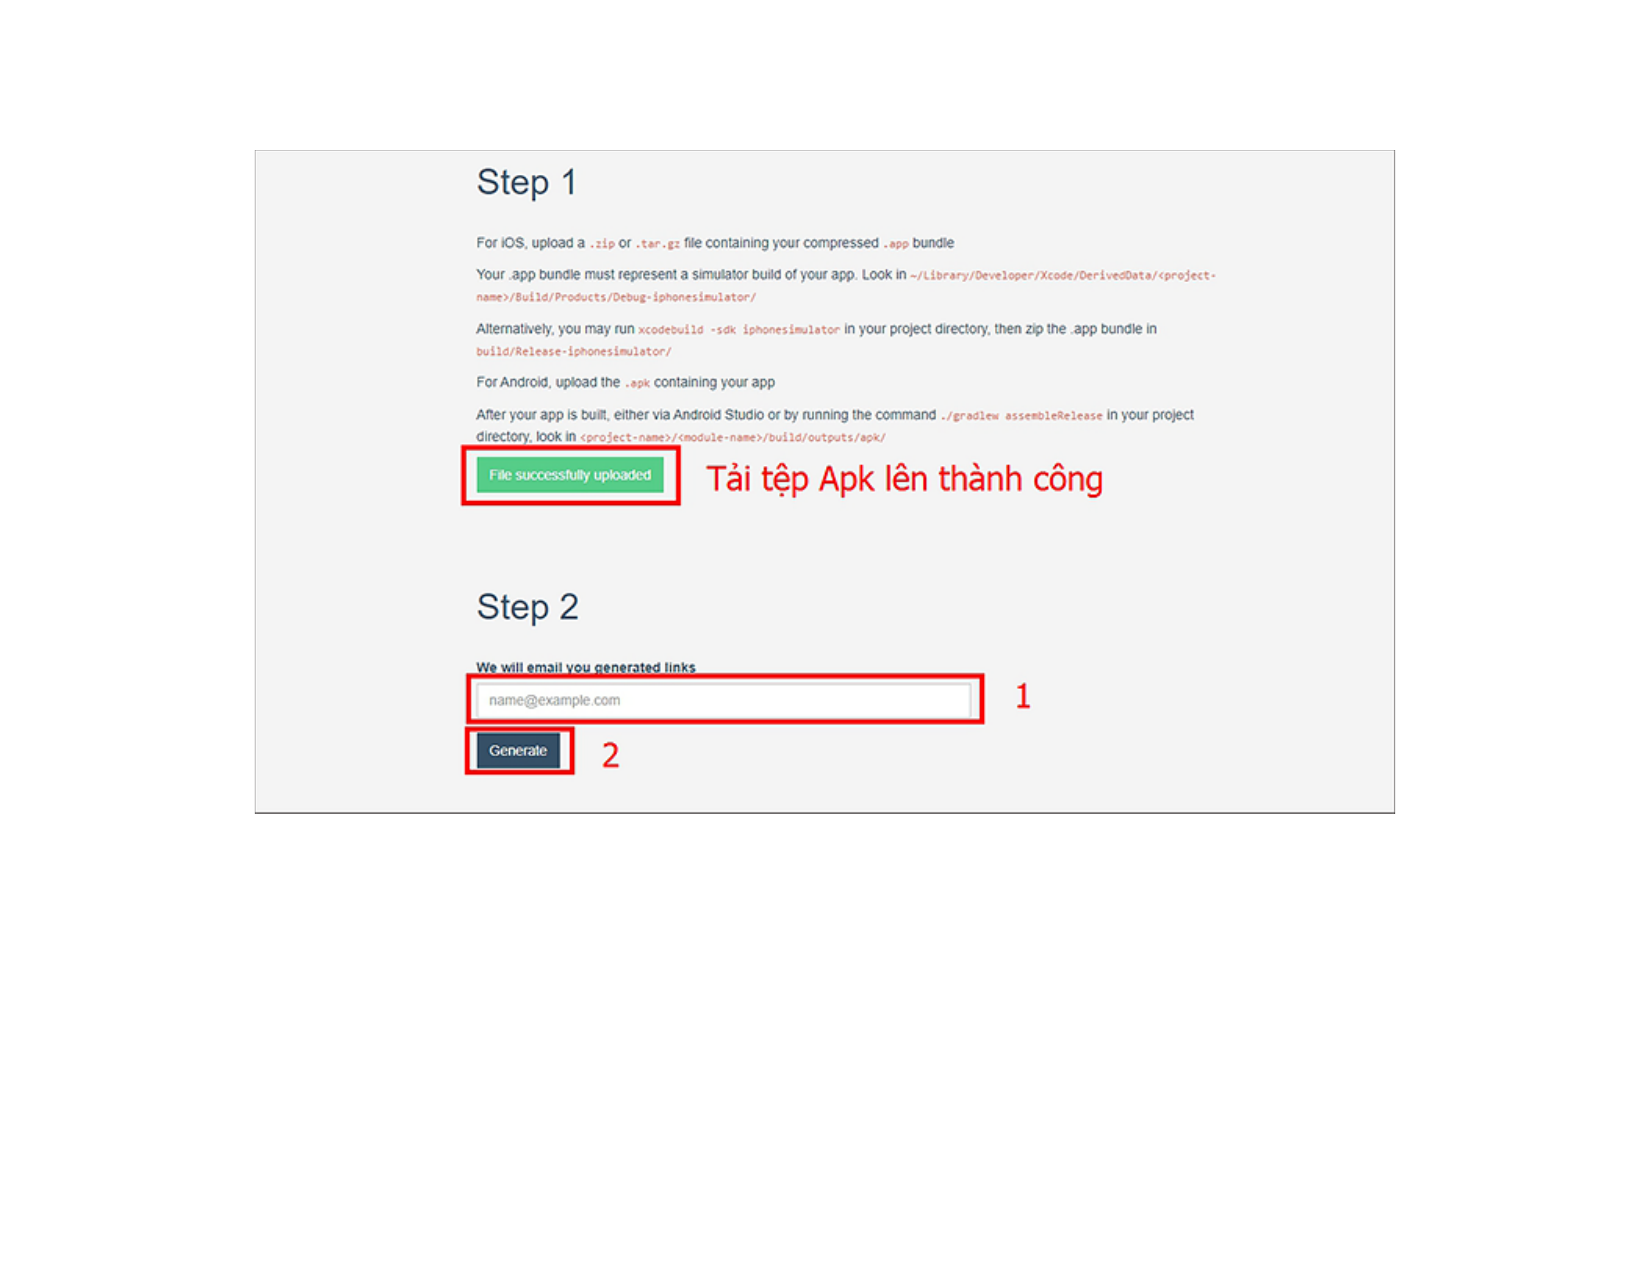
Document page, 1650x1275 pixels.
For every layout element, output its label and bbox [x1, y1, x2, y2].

picture [254, 150, 1396, 814]
